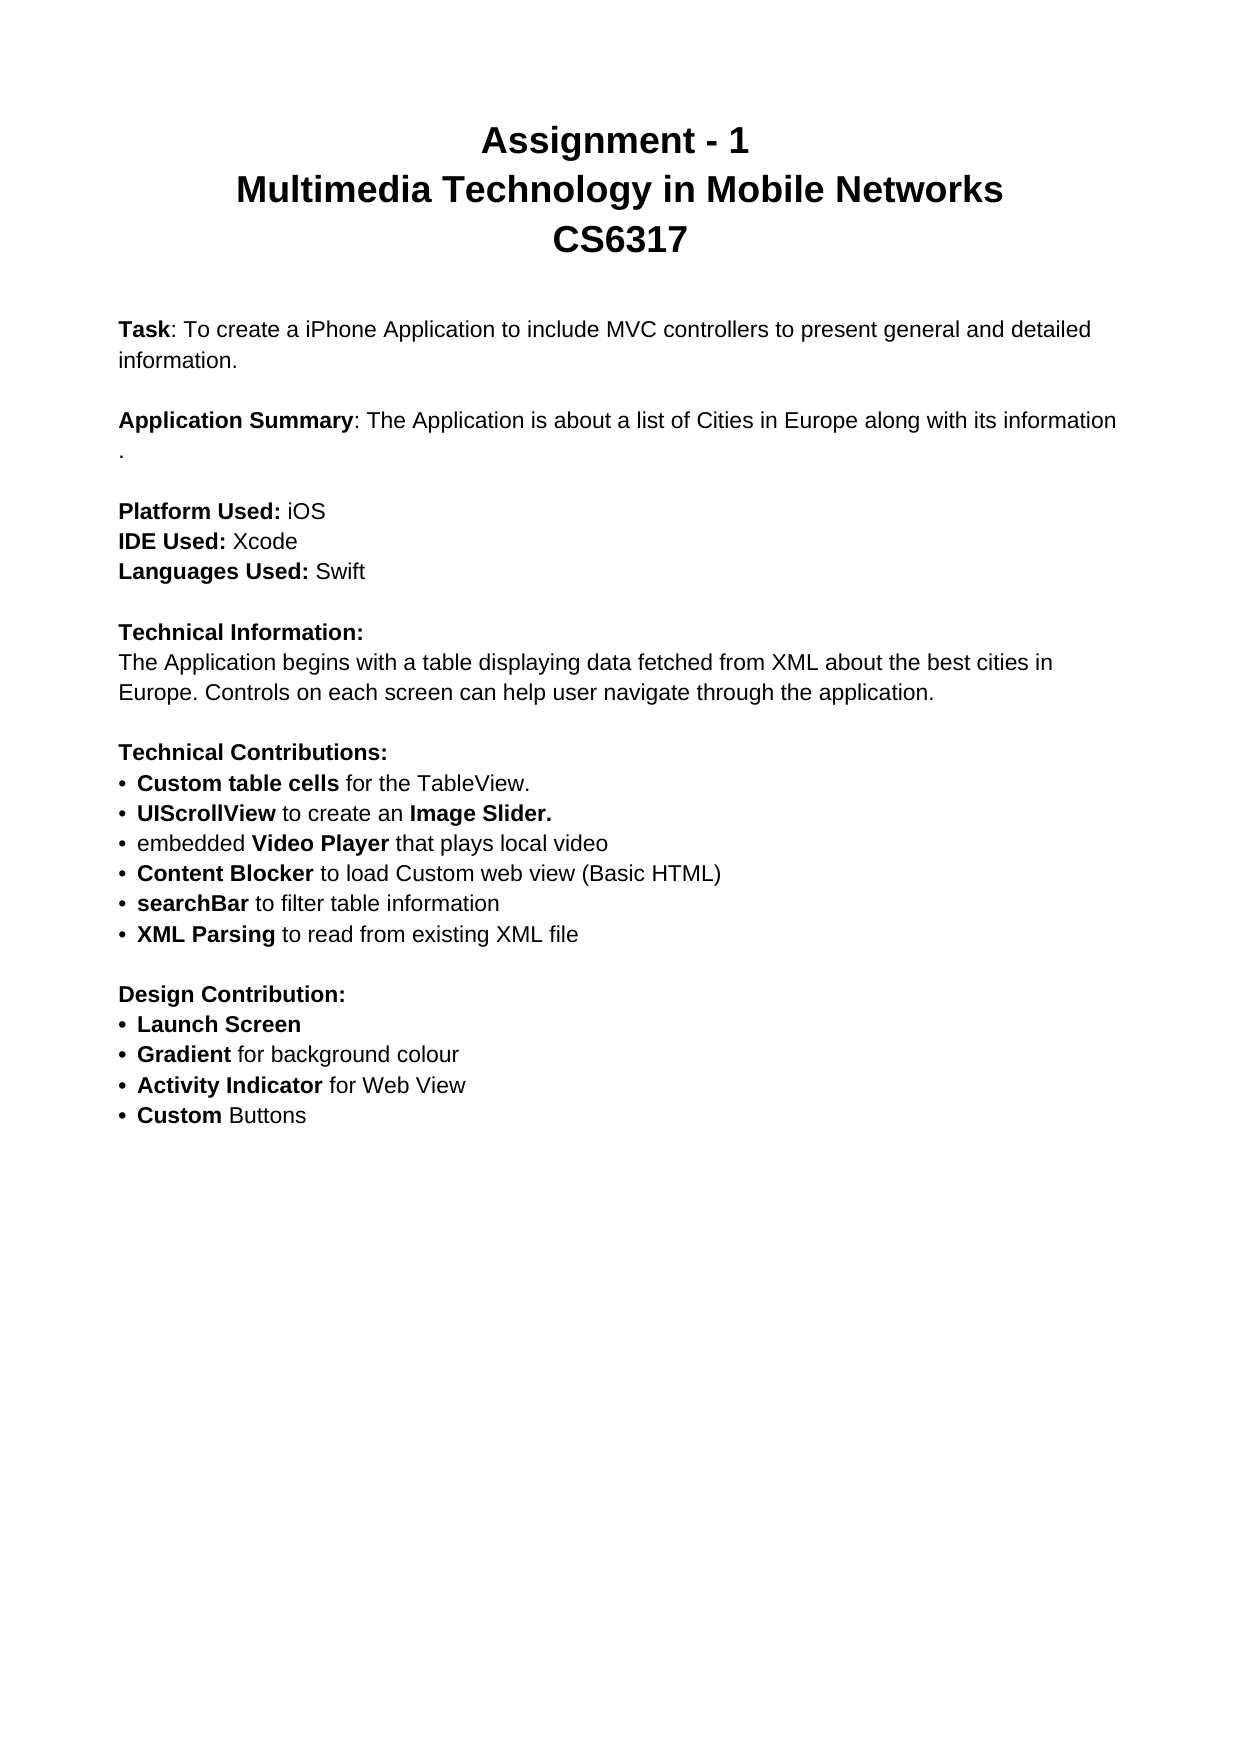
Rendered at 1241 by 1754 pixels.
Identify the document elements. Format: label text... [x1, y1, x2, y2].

text Assignment - 1 Multimedia Technology in Mobile Networks CS6317 [118, 118, 1122, 260]
list Activity Indicator for Web View [118, 1072, 1122, 1098]
text Technical Information: [118, 618, 1122, 645]
text Task: To create a iPhone Application to include MVC controllers to present general and detailed information. [118, 316, 1122, 373]
list embedded Video Player that plays local video [118, 830, 1122, 856]
text The Application begins with a table displaying data fetched from XML about the best cities in Europe. Controls on each screen can help user navigate through the application. [118, 649, 1122, 705]
list searchBar to filter table information [118, 890, 1122, 917]
list Gradient for background colour [118, 1041, 1122, 1068]
text Technical Contributions: [118, 739, 1122, 766]
text Design Contribution: [118, 981, 1122, 1007]
text Application Summary: The Application is about a list of Cities in Europe along with its information . [118, 407, 1122, 464]
list Custom Buttons [118, 1102, 1122, 1128]
list Content Blocker to load Custom web view (Basic HTML) [118, 860, 1122, 887]
list Custom table cells for the TableView. [118, 769, 1122, 796]
text IDE Used: Xcode [118, 528, 1122, 554]
text Languages Used: Swift [118, 558, 1122, 584]
list UIScrollView to create an Image Slider. [118, 800, 1122, 826]
list XML Parsing to read from existing XML file [118, 921, 1122, 947]
text Platform Used: iOS [118, 498, 1122, 524]
list Launch Screen [118, 1011, 1122, 1038]
